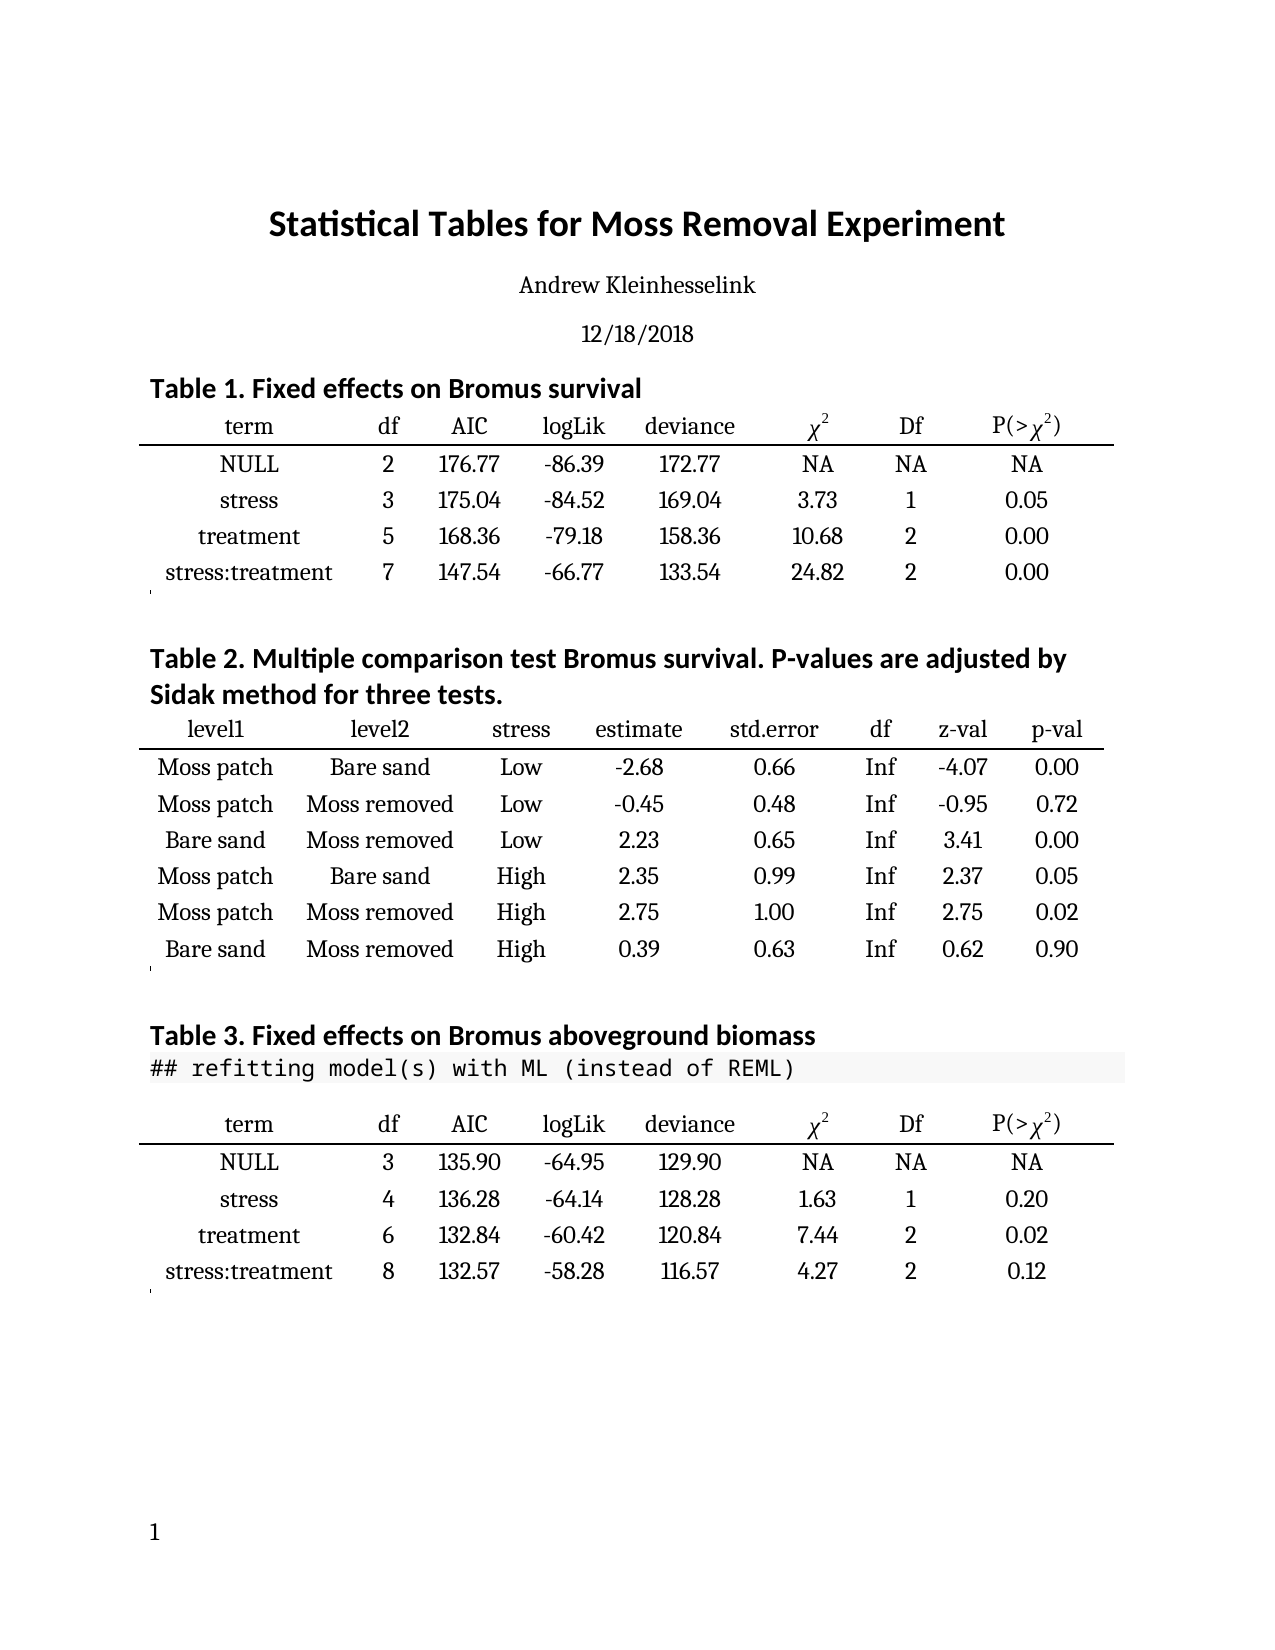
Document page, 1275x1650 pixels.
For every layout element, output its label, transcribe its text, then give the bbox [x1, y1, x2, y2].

text ## refitting model(s) with ML (instead of REML) [150, 1052, 1125, 1083]
table_cell Moss removed [292, 786, 468, 822]
table_cell treatment [139, 1217, 359, 1253]
table_cell Inf [845, 858, 916, 894]
table_cell 3.41 [916, 822, 1010, 858]
table_cell 2 [359, 446, 417, 482]
table_cell 1.00 [704, 895, 845, 931]
table_cell Inf [845, 931, 916, 967]
table_cell -2.68 [574, 750, 704, 786]
table_cell Inf [845, 895, 916, 931]
table_header Df [882, 1104, 939, 1143]
table_cell -64.14 [522, 1181, 626, 1217]
table_cell 7.44 [754, 1217, 882, 1253]
table_cell 128.28 [626, 1181, 754, 1217]
table_cell 1.63 [754, 1181, 882, 1217]
table_cell -60.42 [522, 1217, 626, 1253]
table_cell 135.90 [417, 1145, 522, 1181]
table_header p-val [1010, 712, 1104, 748]
table_cell 0.66 [704, 750, 845, 786]
table_cell 3 [359, 482, 417, 518]
table_cell -84.52 [522, 482, 626, 518]
table_cell 129.90 [626, 1145, 754, 1181]
table_header stress [468, 712, 574, 748]
table_cell NA [882, 446, 939, 482]
table_cell 0.02 [1010, 895, 1104, 931]
table_cell 172.77 [626, 446, 754, 482]
table_header df [359, 406, 417, 444]
table_header level1 [139, 712, 292, 748]
table_cell 147.54 [417, 555, 522, 591]
table_cell 24.82 [754, 555, 882, 591]
table_cell NULL [139, 1145, 359, 1181]
table_cell -4.07 [916, 750, 1010, 786]
table_cell 8 [359, 1253, 417, 1289]
table_cell 2.37 [916, 858, 1010, 894]
table_cell 132.84 [417, 1217, 522, 1253]
subtitle Table 2. Multiple comparison test Bromus survival. P-values are adjusted by Sidak method for three tests. [150, 640, 1125, 712]
table_header AIC [417, 406, 522, 444]
table_cell 0.00 [1010, 750, 1104, 786]
table_cell 0.20 [940, 1181, 1114, 1217]
table_cell 2 [882, 518, 939, 554]
table_header logLik [522, 1104, 626, 1143]
table_cell NA [940, 1145, 1114, 1181]
table_cell Moss removed [292, 822, 468, 858]
table_cell 168.36 [417, 518, 522, 554]
table_cell 0.65 [704, 822, 845, 858]
table_cell 0.63 [704, 931, 845, 967]
table_cell NA [882, 1145, 939, 1181]
title Statistical Tables for Moss Removal Experiment [150, 200, 1125, 246]
table_cell NA [940, 446, 1114, 482]
table_cell -0.95 [916, 786, 1010, 822]
table_cell 0.72 [1010, 786, 1104, 822]
table_cell 0.48 [704, 786, 845, 822]
table_header Df [882, 406, 939, 444]
table_cell 0.00 [1010, 822, 1104, 858]
table_cell 133.54 [626, 555, 754, 591]
table_cell Low [468, 750, 574, 786]
table_cell 4.27 [754, 1253, 882, 1289]
table_cell 0.99 [704, 858, 845, 894]
table_cell Moss removed [292, 931, 468, 967]
table_cell Bare sand [292, 750, 468, 786]
table_header df [845, 712, 916, 748]
table_cell 176.77 [417, 446, 522, 482]
table_cell Moss patch [139, 858, 292, 894]
table_cell Low [468, 786, 574, 822]
table_cell 6 [359, 1217, 417, 1253]
text Andrew Kleinhesselink [150, 271, 1125, 299]
table_cell Moss removed [292, 895, 468, 931]
table_header P(>) [940, 406, 1114, 444]
table_header std.error [704, 712, 845, 748]
table_cell 0.12 [940, 1253, 1114, 1289]
subtitle Table 1. Fixed effects on Bromus survival [150, 370, 1125, 406]
table_cell -79.18 [522, 518, 626, 554]
table_cell treatment [139, 518, 359, 554]
table_cell stress:treatment [139, 1253, 359, 1289]
table_cell High [468, 858, 574, 894]
table_header level2 [292, 712, 468, 748]
table_header P(>) [940, 1104, 1114, 1143]
table_cell 169.04 [626, 482, 754, 518]
table_cell 2.23 [574, 822, 704, 858]
table_cell stress [139, 482, 359, 518]
table_cell 0.39 [574, 931, 704, 967]
table_cell Moss patch [139, 895, 292, 931]
table_cell 0.05 [1010, 858, 1104, 894]
table_cell Moss patch [139, 750, 292, 786]
table_header AIC [417, 1104, 522, 1143]
table_cell -86.39 [522, 446, 626, 482]
table_header deviance [626, 406, 754, 444]
table_cell 0.62 [916, 931, 1010, 967]
table_cell 120.84 [626, 1217, 754, 1253]
table_header z-val [916, 712, 1010, 748]
table_cell -58.28 [522, 1253, 626, 1289]
text 12/18/2018 [150, 320, 1125, 349]
table_cell NA [754, 1145, 882, 1181]
table_cell -0.45 [574, 786, 704, 822]
table_cell 7 [359, 555, 417, 591]
table_cell 2 [882, 555, 939, 591]
table_cell 1 [882, 482, 939, 518]
table_cell Low [468, 822, 574, 858]
table_cell Inf [845, 786, 916, 822]
table_cell 2.35 [574, 858, 704, 894]
table_header [754, 406, 882, 444]
table_header [754, 1104, 882, 1143]
table_cell 4 [359, 1181, 417, 1217]
table_header term [139, 406, 359, 444]
table_cell 2 [882, 1217, 939, 1253]
table_header df [359, 1104, 417, 1143]
table_cell 175.04 [417, 482, 522, 518]
table_cell 5 [359, 518, 417, 554]
table_cell 3.73 [754, 482, 882, 518]
table_cell 132.57 [417, 1253, 522, 1289]
table_cell -66.77 [522, 555, 626, 591]
table_cell NA [754, 446, 882, 482]
table_cell stress [139, 1181, 359, 1217]
table_cell 10.68 [754, 518, 882, 554]
table_cell Bare sand [139, 931, 292, 967]
table_cell High [468, 895, 574, 931]
table_cell 136.28 [417, 1181, 522, 1217]
table_cell 116.57 [626, 1253, 754, 1289]
table_cell Bare sand [292, 858, 468, 894]
table_cell NULL [139, 446, 359, 482]
table_cell 3 [359, 1145, 417, 1181]
table_cell Moss patch [139, 786, 292, 822]
table_cell 0.90 [1010, 931, 1104, 967]
table_cell 2.75 [916, 895, 1010, 931]
table_cell Bare sand [139, 822, 292, 858]
table_cell -64.95 [522, 1145, 626, 1181]
table_header term [139, 1104, 359, 1143]
table_cell 0.05 [940, 482, 1114, 518]
table_header deviance [626, 1104, 754, 1143]
table_cell 158.36 [626, 518, 754, 554]
subtitle Table 3. Fixed effects on Bromus aboveground biomass [150, 1017, 1125, 1052]
table_header estimate [574, 712, 704, 748]
table_cell Inf [845, 750, 916, 786]
table_cell 0.02 [940, 1217, 1114, 1253]
table_header logLik [522, 406, 626, 444]
table_cell High [468, 931, 574, 967]
table_cell 2.75 [574, 895, 704, 931]
table_cell stress:treatment [139, 555, 359, 591]
table_cell 0.00 [940, 555, 1114, 591]
table_cell Inf [845, 822, 916, 858]
table_cell 1 [882, 1181, 939, 1217]
table_cell 0.00 [940, 518, 1114, 554]
table_cell 2 [882, 1253, 939, 1289]
